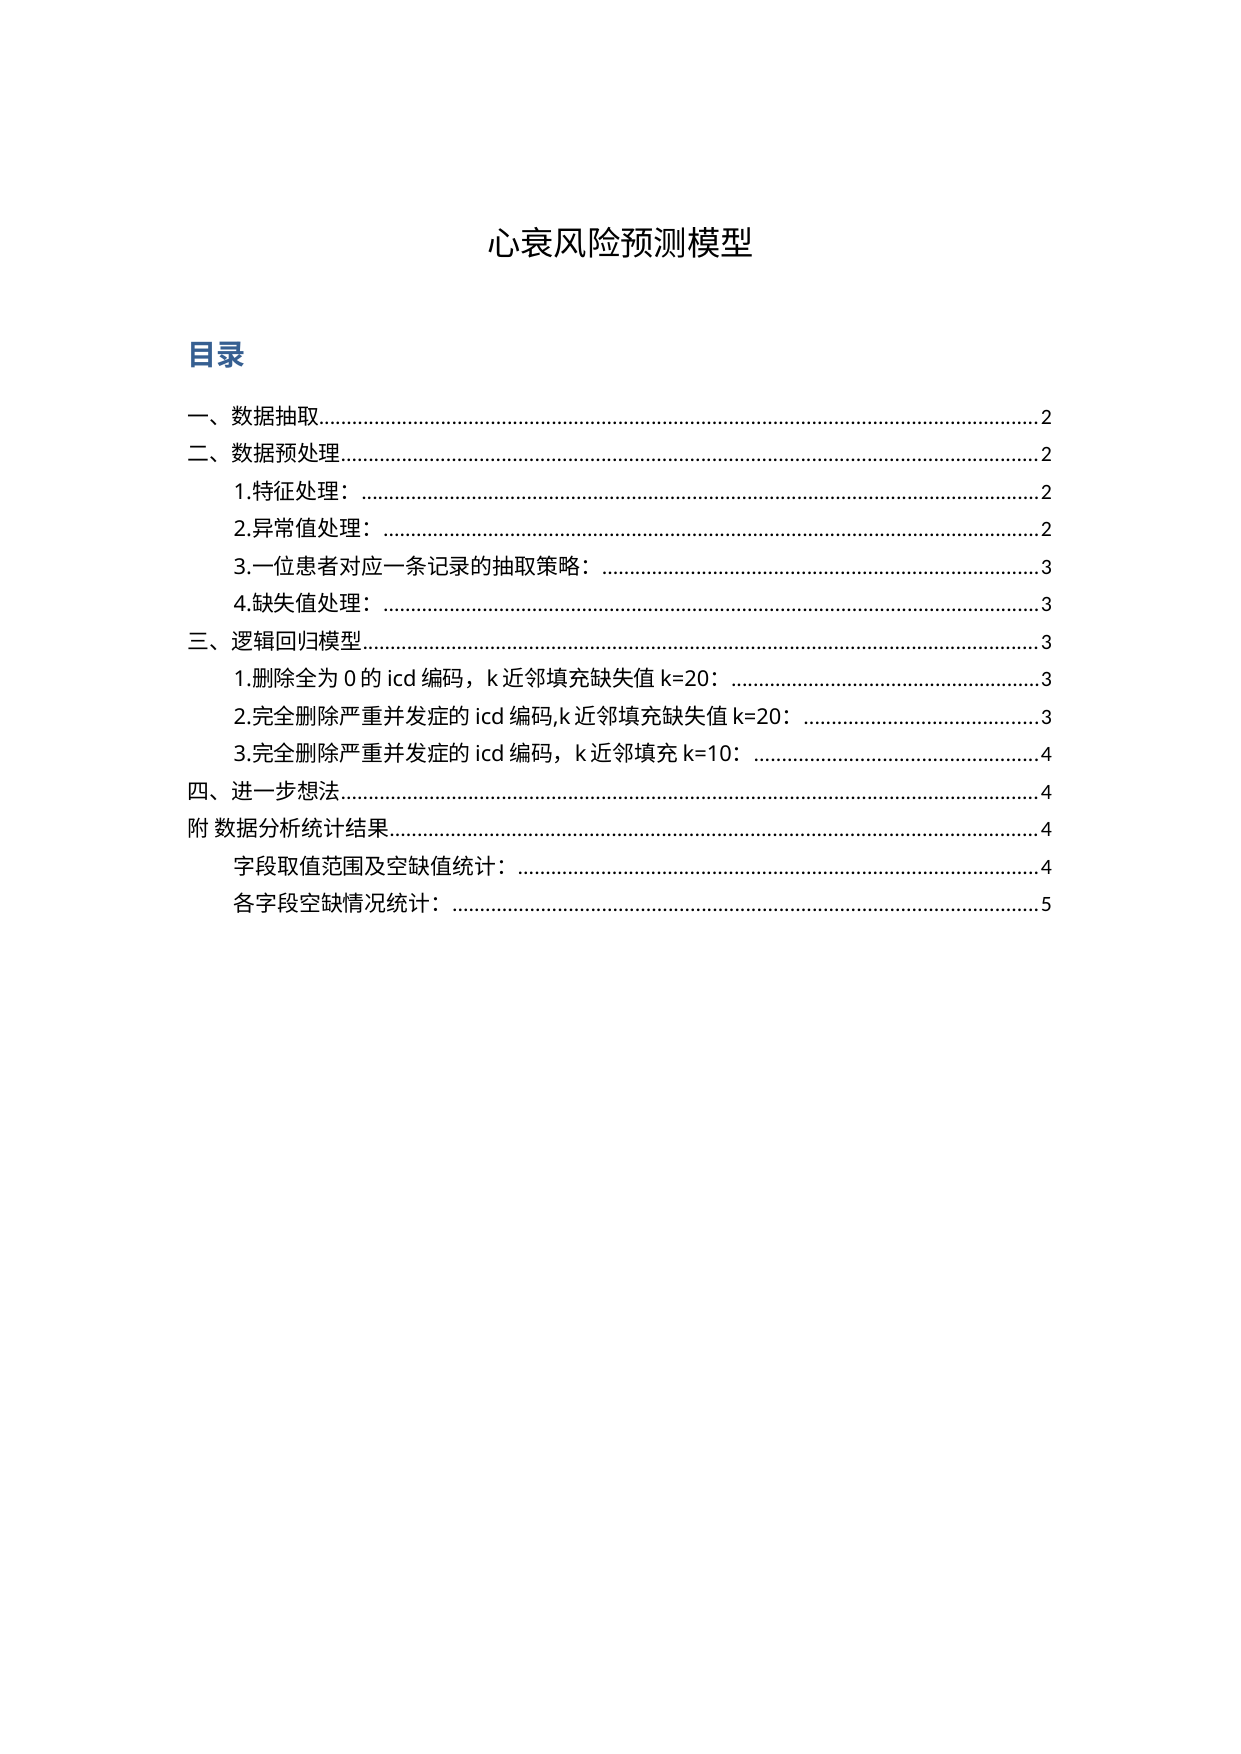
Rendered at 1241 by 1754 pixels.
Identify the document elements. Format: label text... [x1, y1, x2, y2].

text 心衰风险预测模型 [187, 217, 1053, 265]
